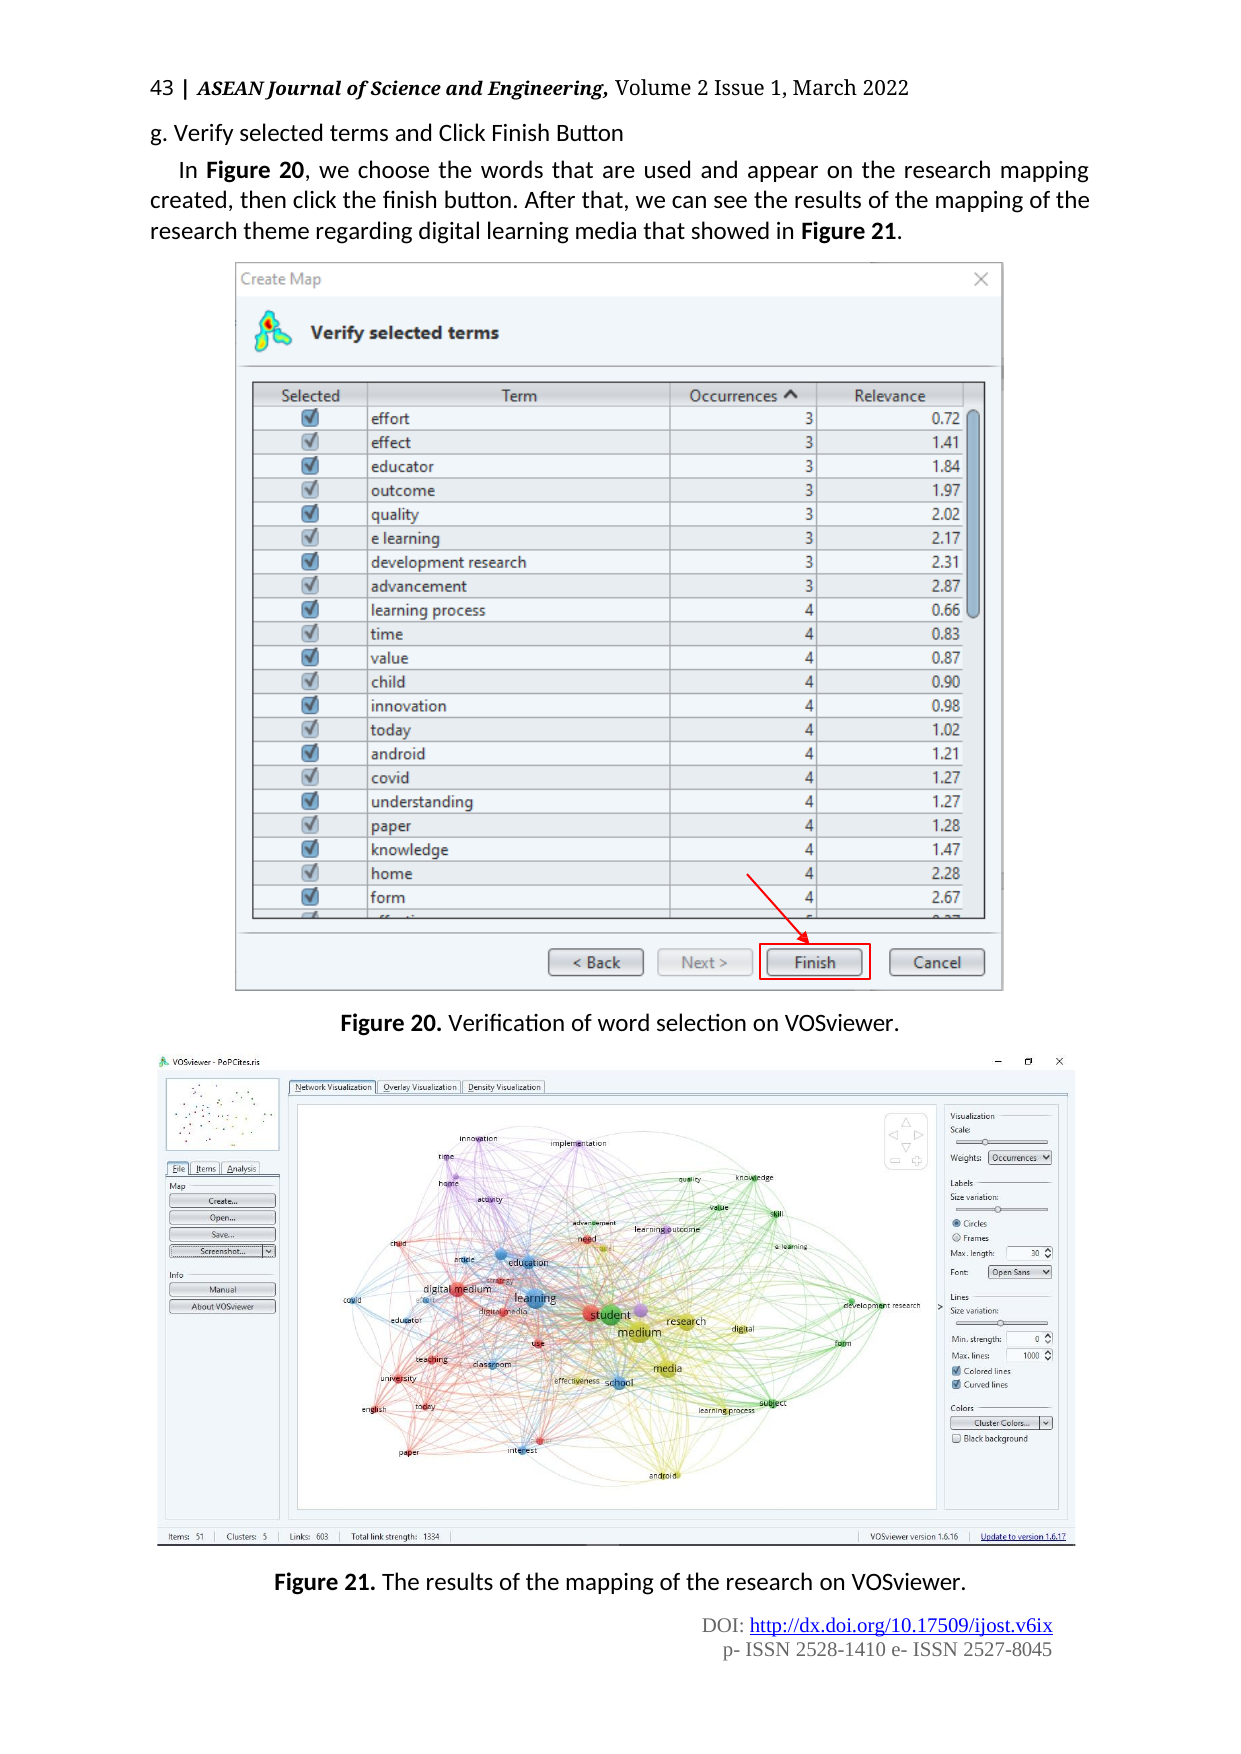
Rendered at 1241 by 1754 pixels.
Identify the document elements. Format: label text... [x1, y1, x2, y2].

picture [157, 1054, 1076, 1072]
picture [235, 262, 1004, 277]
list Verify selected terms and Click Finish Button [150, 117, 1205, 148]
text In Figure 20, we choose the words that are used and appear on the research mapping created, then click the finish button. After that, we can see the results of the mapping of the research theme regarding digital learning media that showed in Figure 21. [150, 154, 1090, 246]
text Figure 20. Verification of word selection on VOSviewer. [149, 277, 1091, 1038]
text Figure 21. The results of the mapping of the research on VOSviewer. [150, 1072, 1091, 1596]
